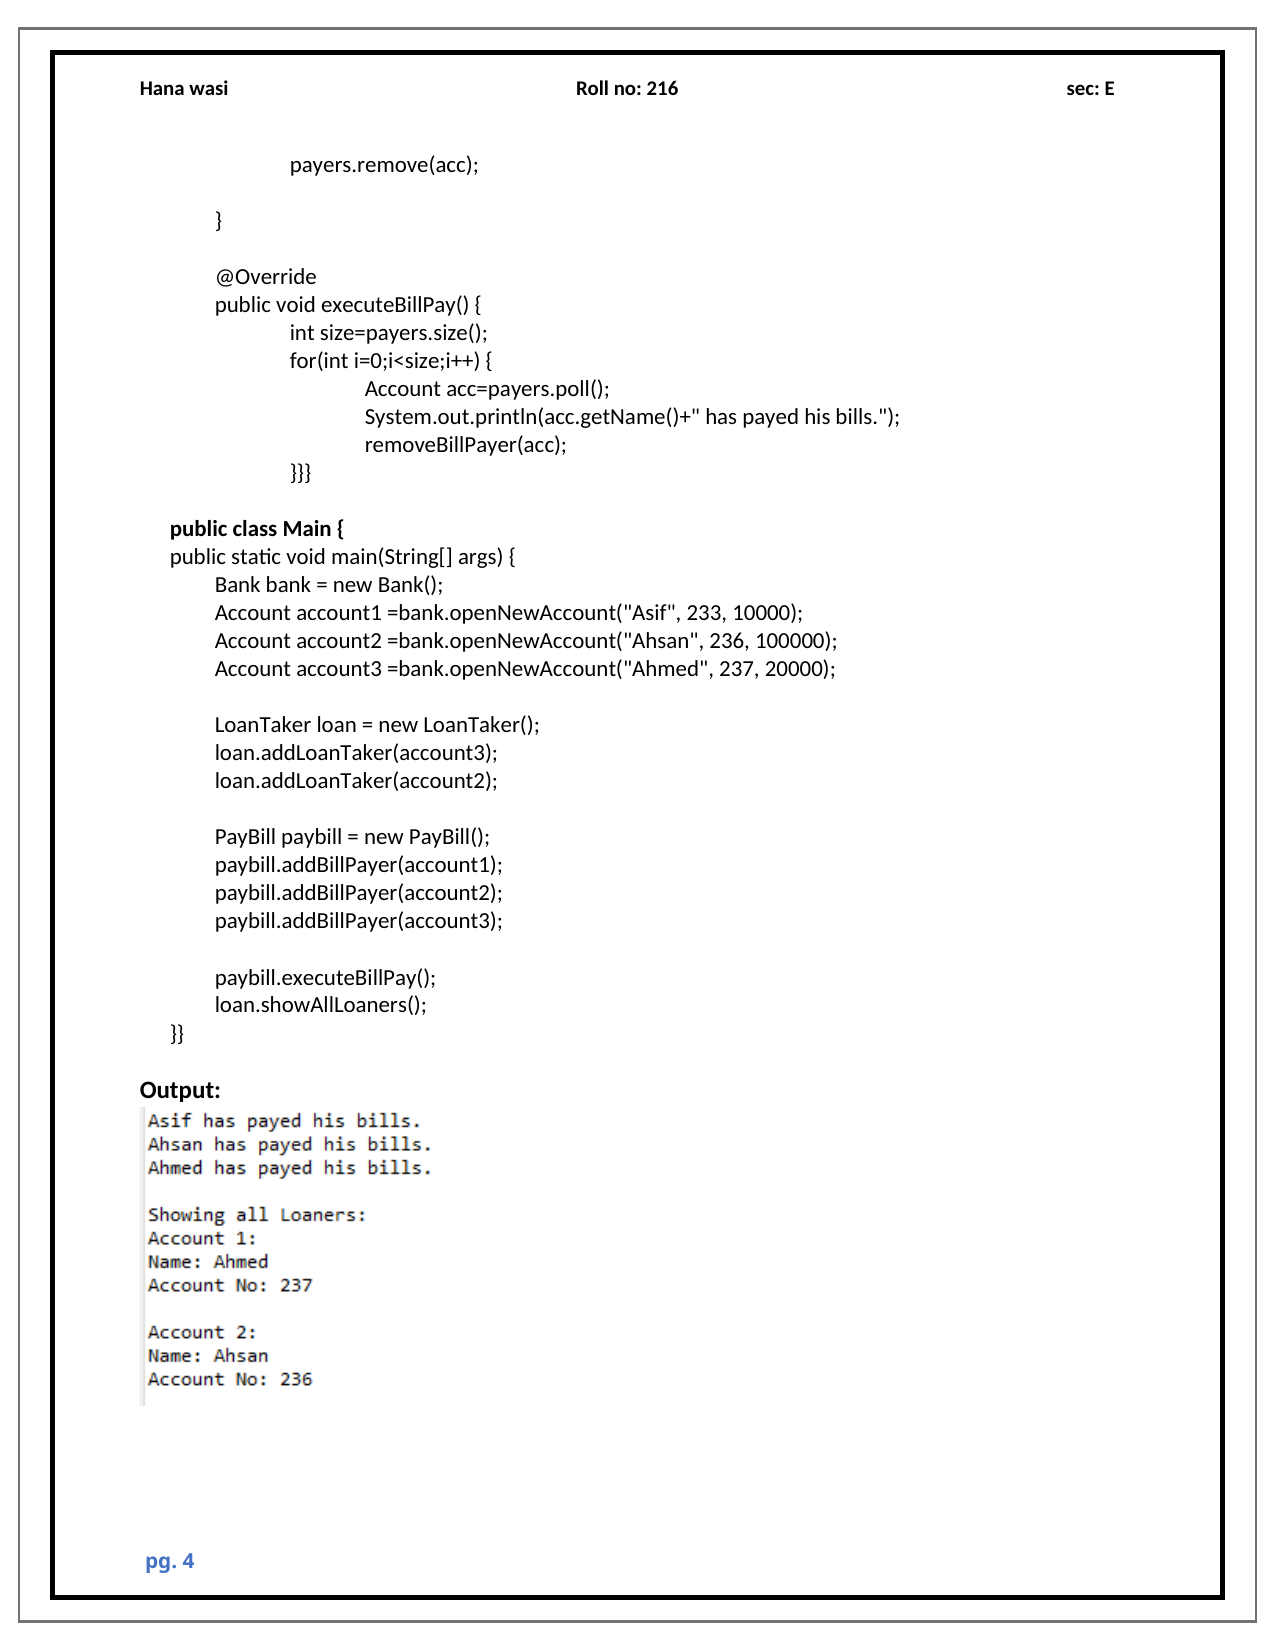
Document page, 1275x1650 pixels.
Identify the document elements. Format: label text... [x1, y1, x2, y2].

text Bank bank = new Bank(); [169, 570, 1137, 598]
text Account account3 =bank.openNewAccount("Ahmed", 237, 20000); [169, 654, 1137, 682]
text public void executeBillPay() { [169, 290, 1137, 318]
text payers.remove(acc); [169, 150, 1137, 178]
text Account acc=payers.poll(); [169, 374, 1137, 402]
text Output: [139, 1075, 1137, 1105]
text System.out.println(acc.getName()+" has payed his bills."); [169, 402, 1137, 430]
text Account account2 =bank.openNewAccount("Ahsan", 236, 100000); [169, 626, 1137, 654]
picture [139, 1107, 446, 1406]
text }} [169, 1019, 1137, 1047]
text int size=payers.size(); [169, 318, 1137, 346]
text } [169, 206, 1137, 234]
text loan.addLoanTaker(account2); [169, 766, 1137, 794]
text public class Main { [169, 514, 1137, 542]
text paybill.addBillPayer(account2); [169, 878, 1137, 907]
text loan.addLoanTaker(account3); [169, 738, 1137, 766]
text paybill.executeBillPay(); [169, 963, 1137, 991]
text public static void main(String[] args) { [169, 542, 1137, 570]
text Account account1 =bank.openNewAccount("Asif", 233, 10000); [169, 598, 1137, 626]
text PayBill paybill = new PayBill(); [169, 822, 1137, 851]
text }}} [169, 458, 1137, 486]
text for(int i=0;i<size;i++) { [169, 346, 1137, 374]
text paybill.addBillPayer(account3); [169, 907, 1137, 934]
text LoanTaker loan = new LoanTaker(); [169, 710, 1137, 738]
text @Override [169, 262, 1137, 290]
text removeBillPayer(acc); [169, 430, 1137, 458]
text loan.showAllLoaners(); [169, 991, 1137, 1019]
text paybill.addBillPayer(account1); [169, 851, 1137, 878]
